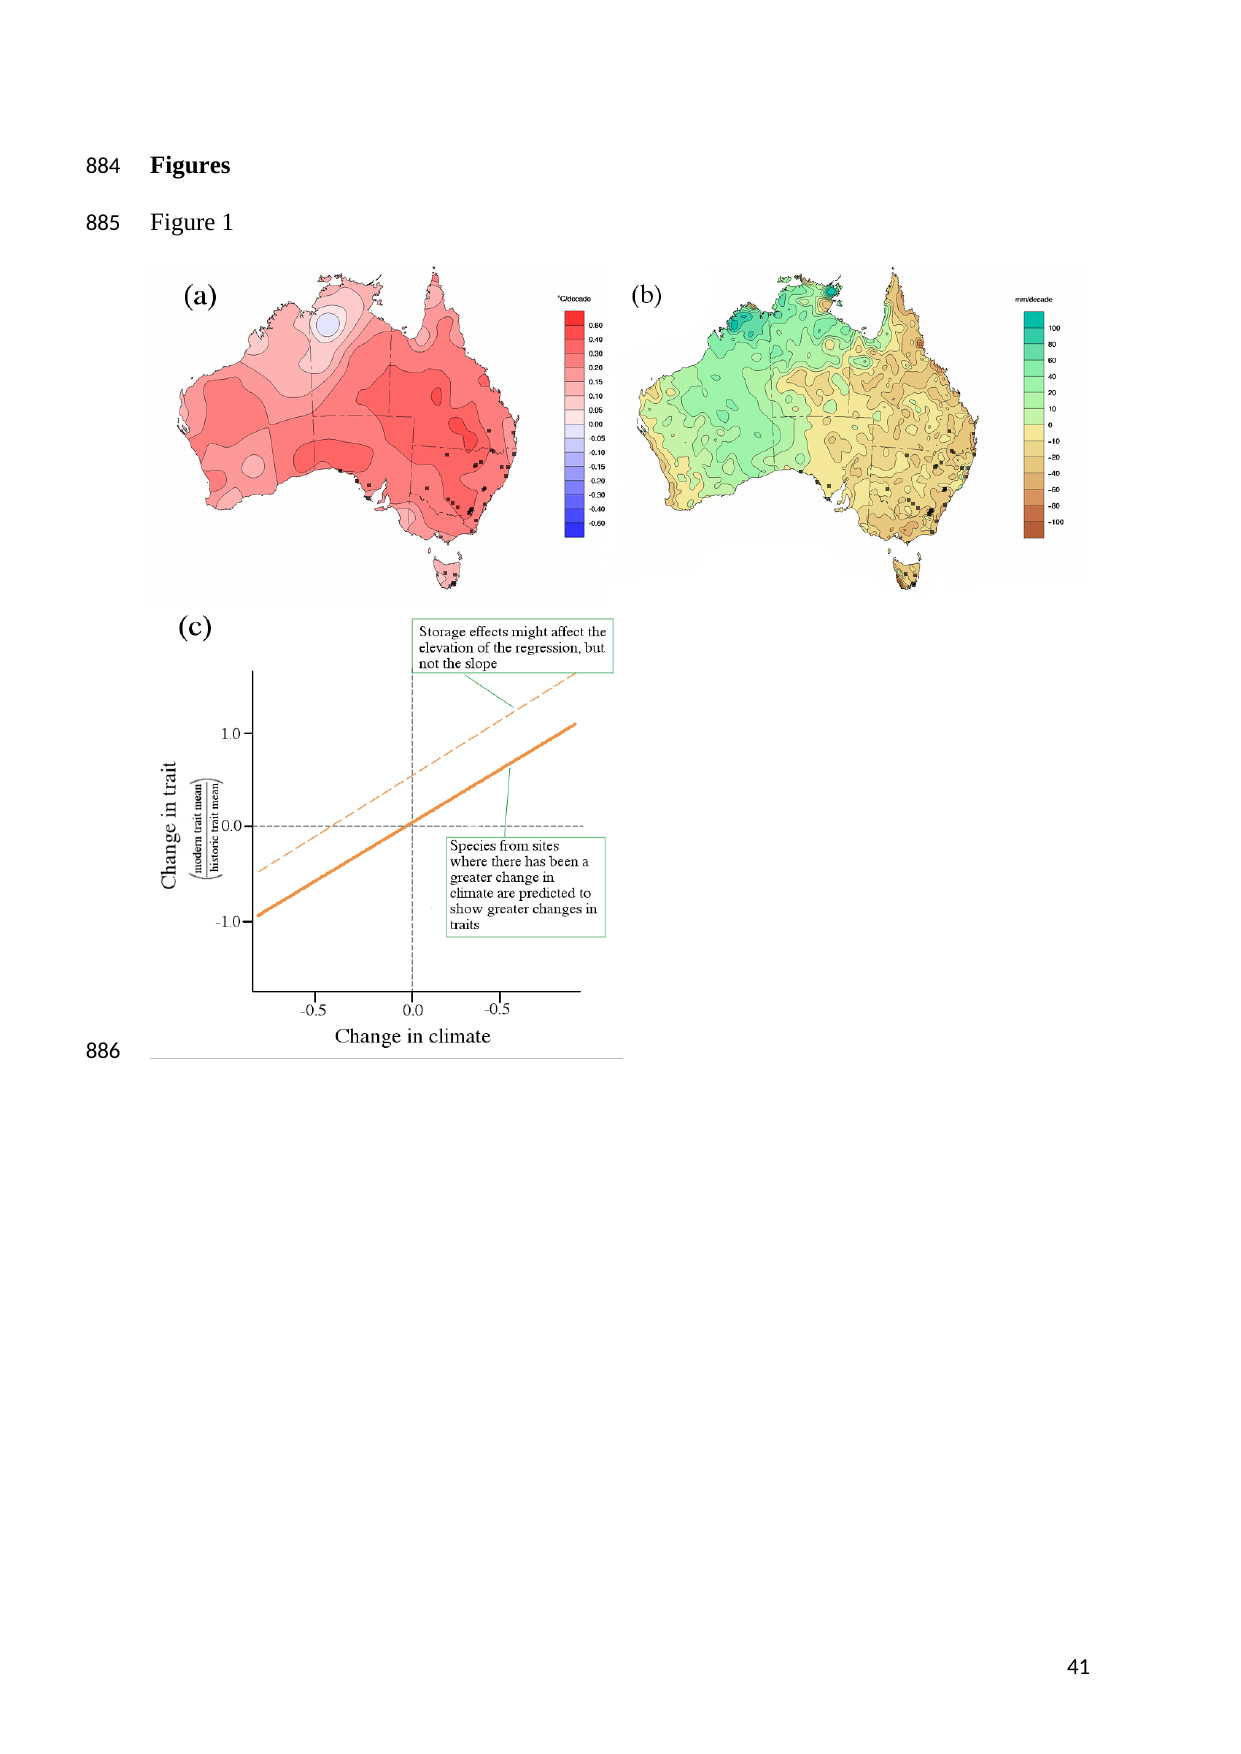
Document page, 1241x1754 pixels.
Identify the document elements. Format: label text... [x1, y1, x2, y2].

text Figure 1 [150, 207, 1090, 236]
text Figures [150, 150, 1090, 179]
picture [150, 265, 1088, 1059]
